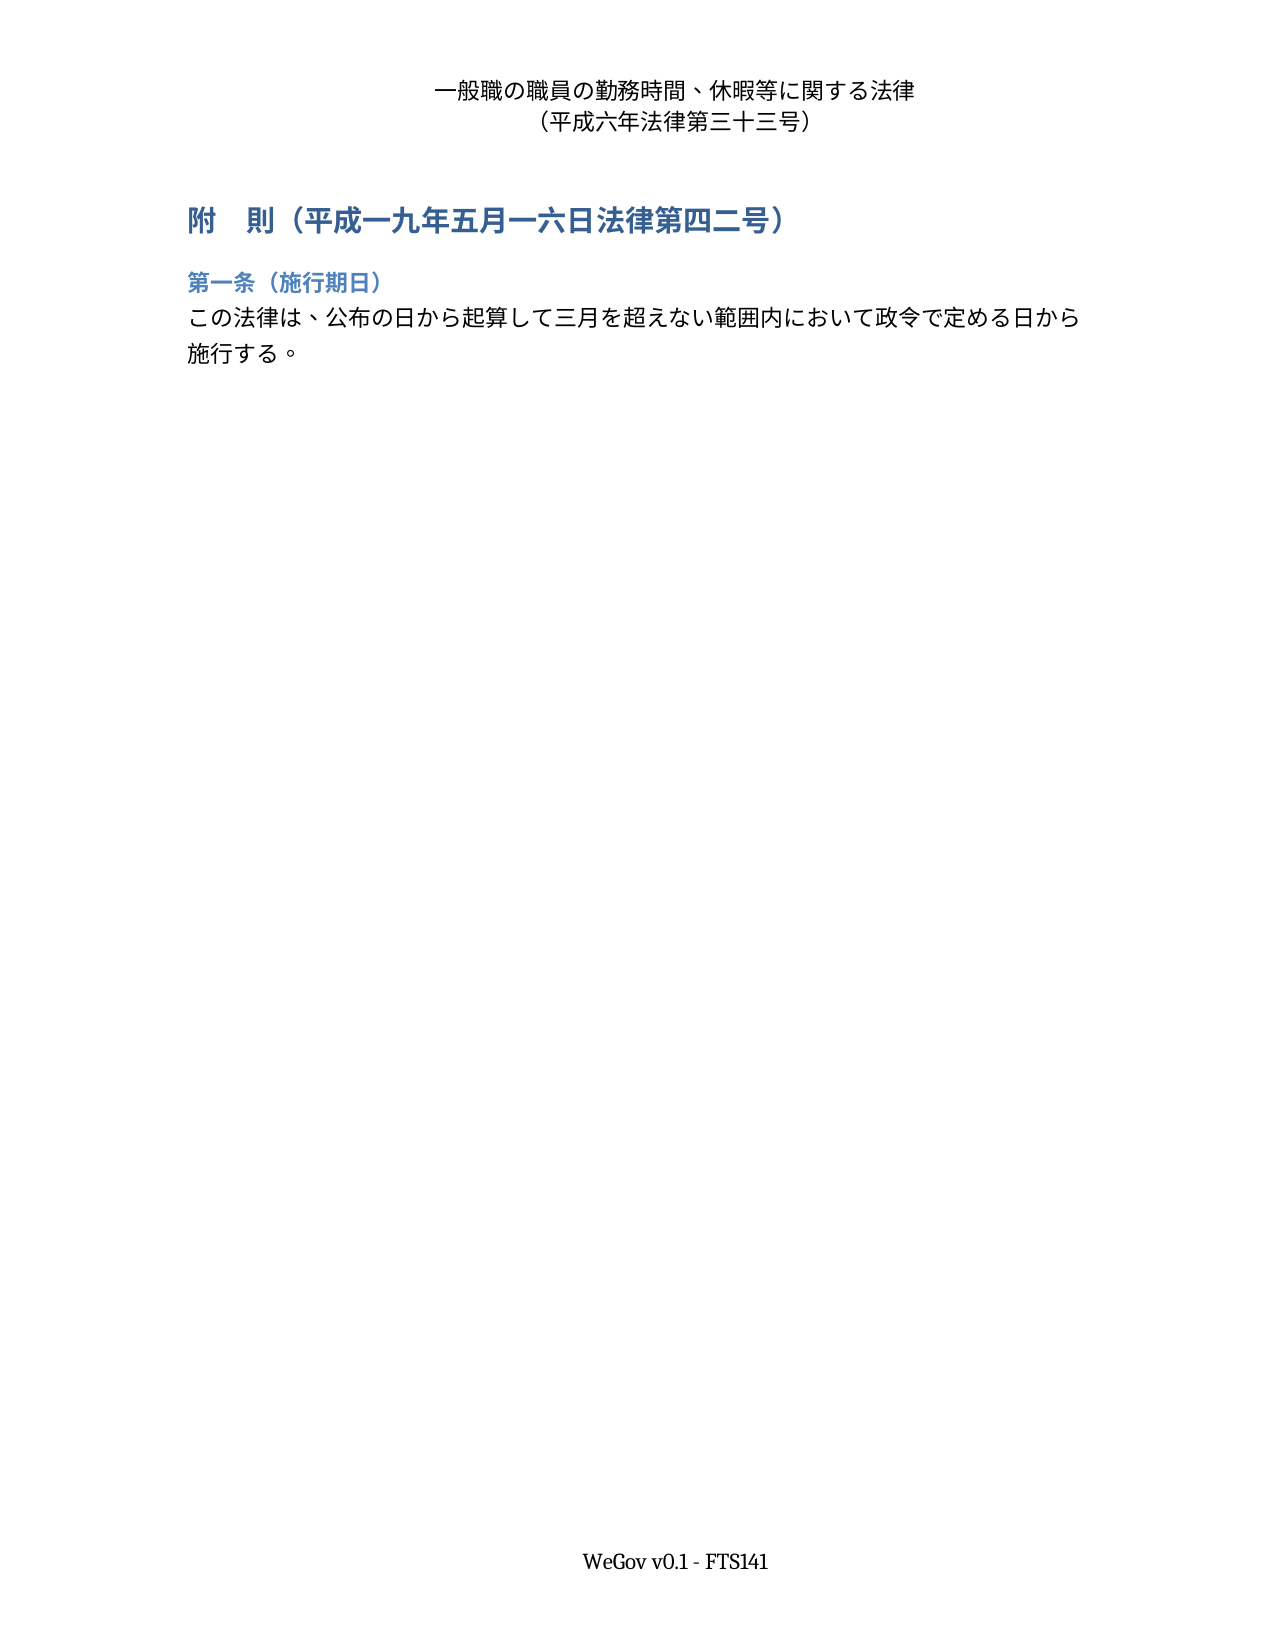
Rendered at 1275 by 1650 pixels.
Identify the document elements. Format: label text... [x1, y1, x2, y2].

text この法律は、公布の日から起算して三月を超えない範囲内において政令で定める日から施行する。 [187, 302, 1087, 369]
subtitle 第一条（施行期日） [187, 266, 1087, 298]
subtitle 附 則（平成一九年五月一六日法律第四二号） [187, 200, 1087, 240]
